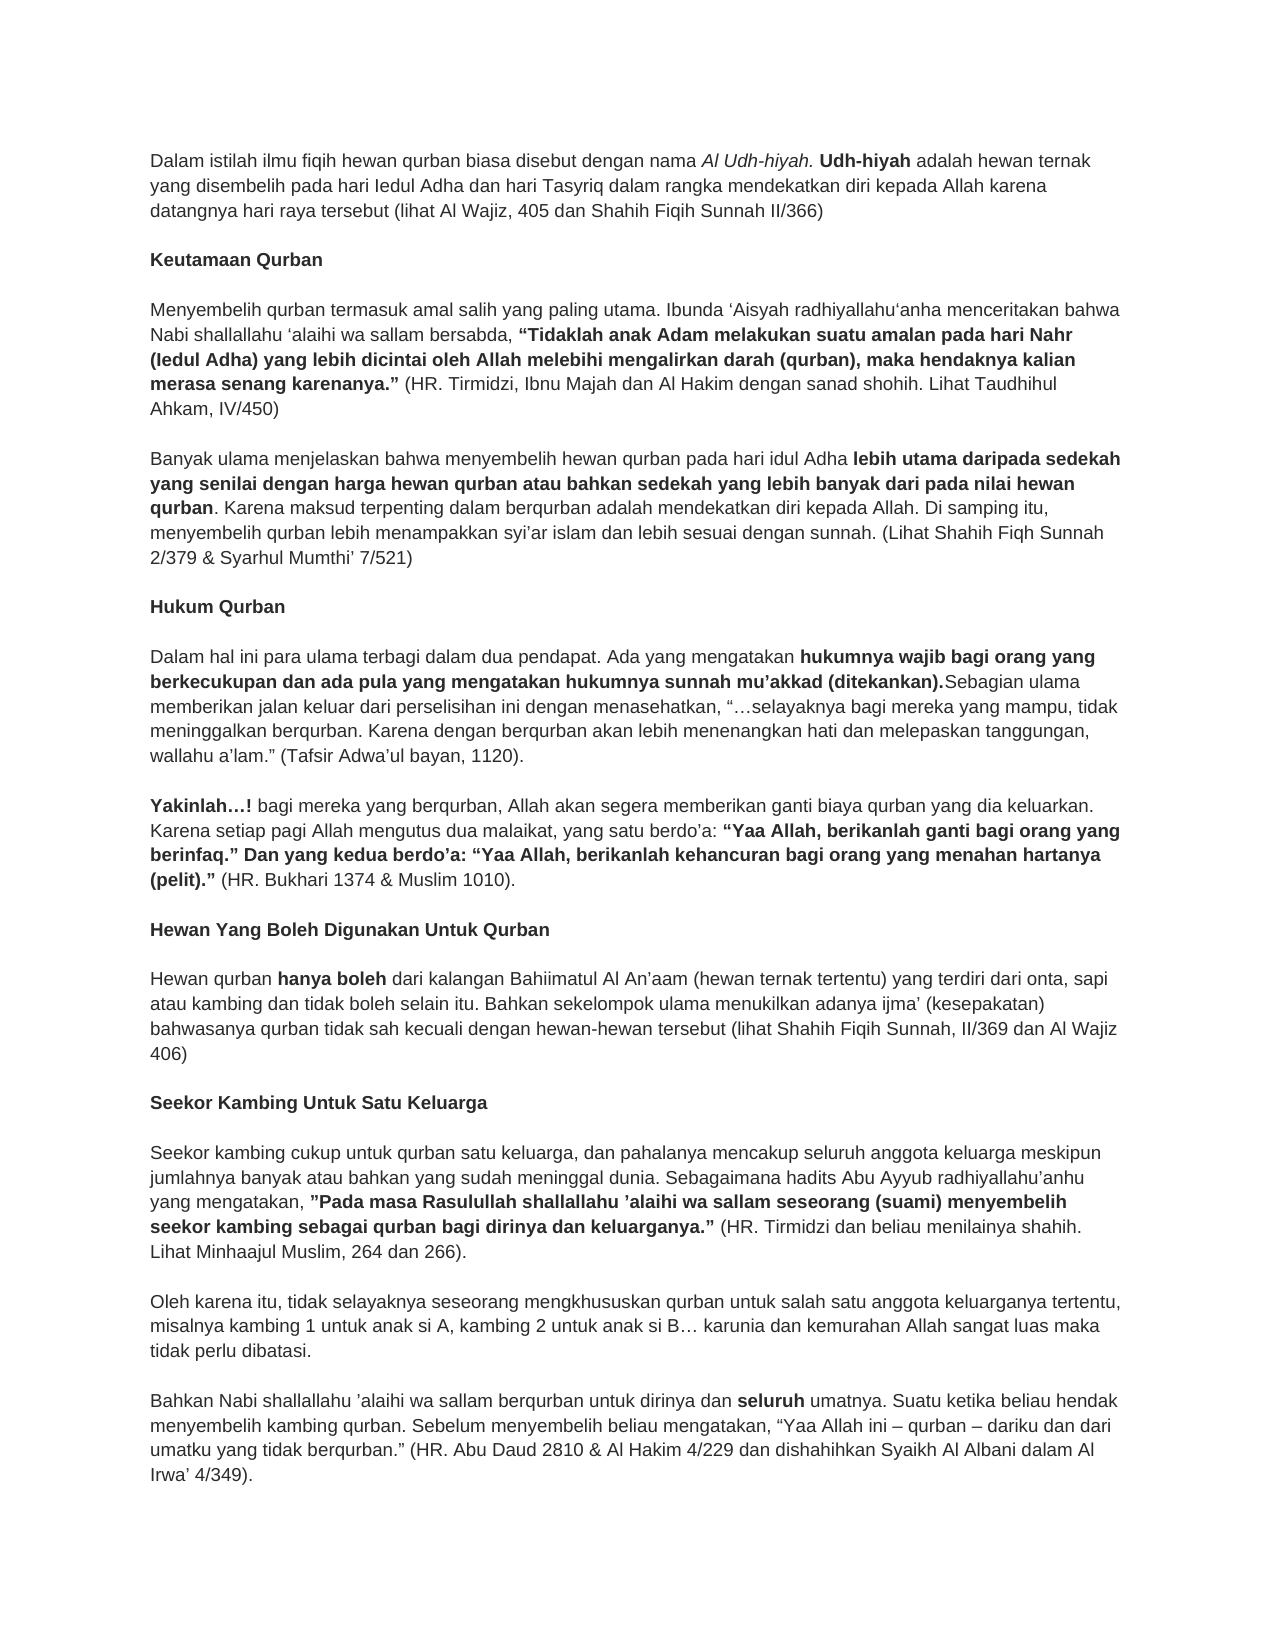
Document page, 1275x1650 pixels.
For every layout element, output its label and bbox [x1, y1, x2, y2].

text [150, 150, 1125, 1486]
